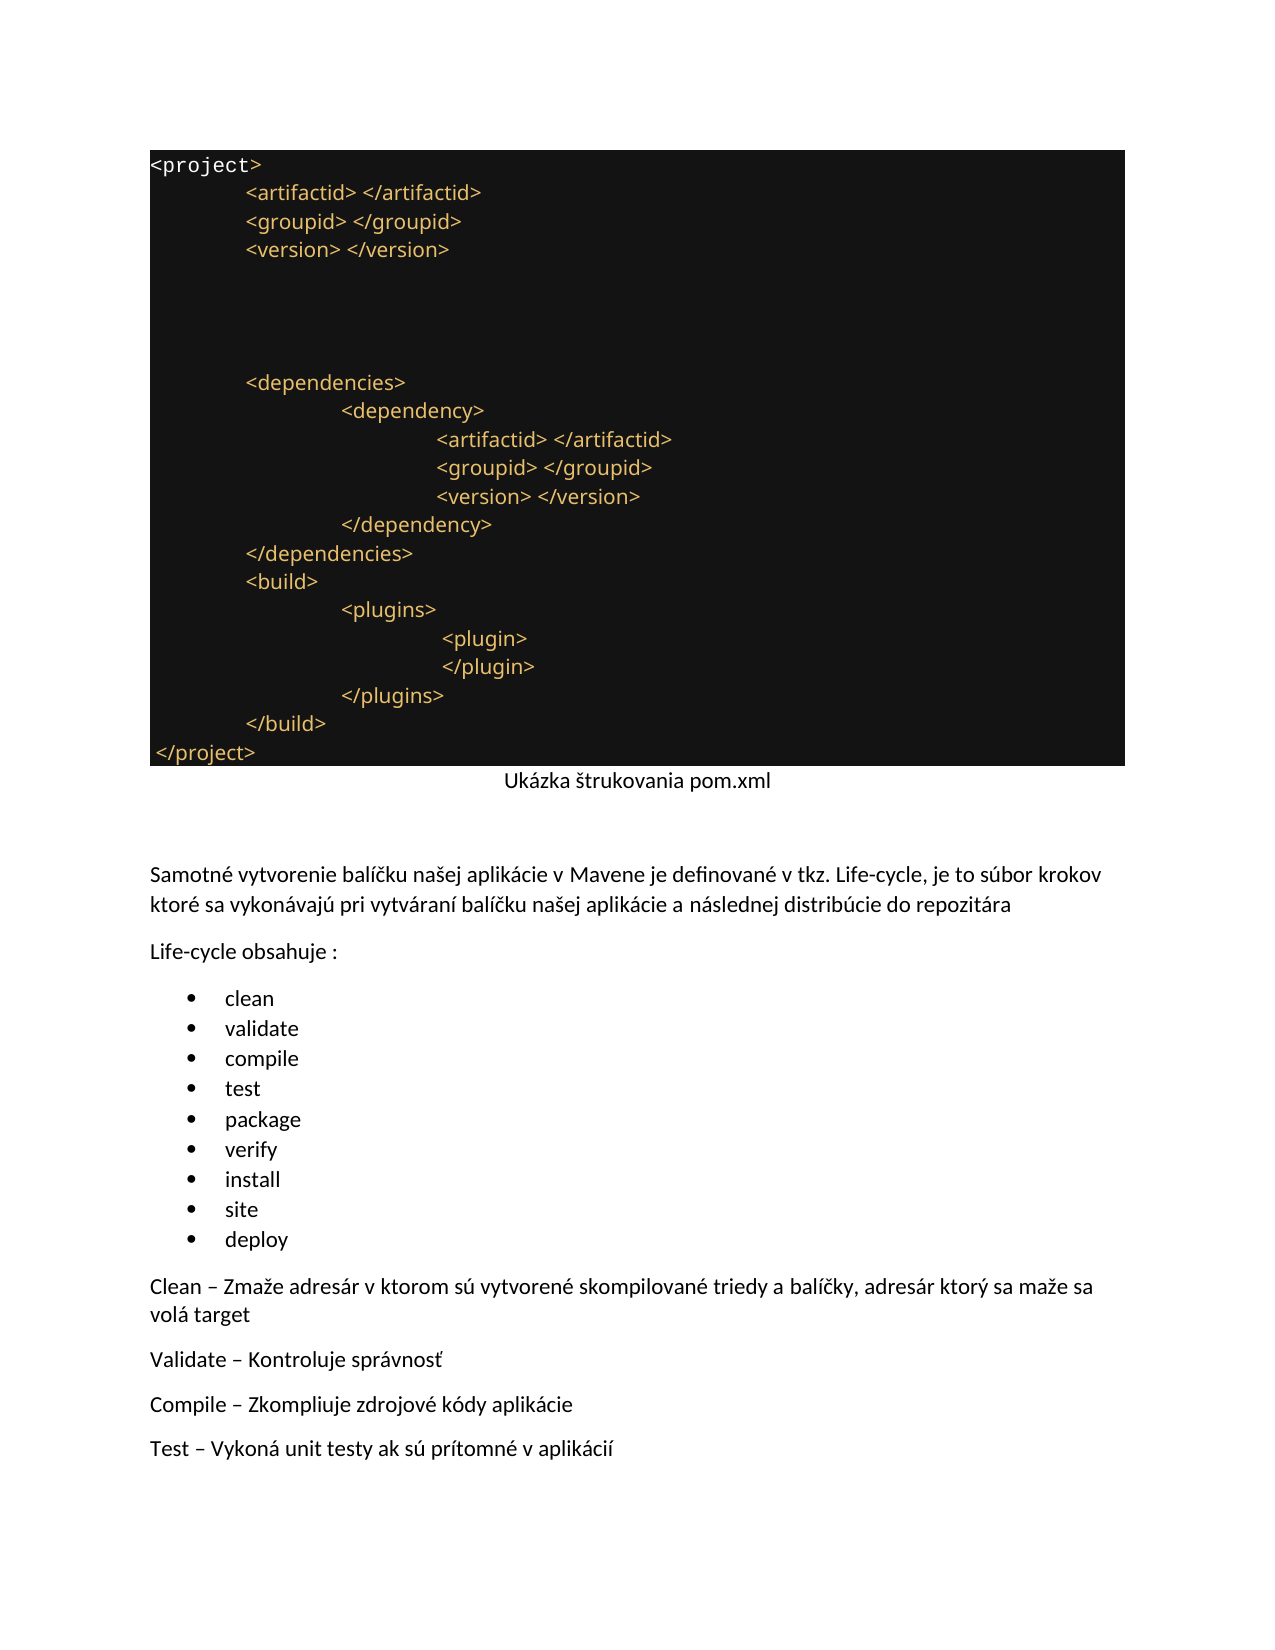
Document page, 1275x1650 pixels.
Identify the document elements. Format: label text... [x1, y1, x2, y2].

text </project> [150, 738, 1125, 766]
text Test – Vykoná unit testy ak sú prítomné v aplikácií [150, 1434, 1125, 1462]
list test [187, 1074, 1125, 1102]
text <artifactid> </artifactid> [150, 178, 1125, 207]
text <version> </version> [150, 482, 1125, 510]
list clean [187, 984, 1125, 1012]
list verify [187, 1135, 1125, 1163]
list site [187, 1195, 1125, 1223]
list package [187, 1105, 1125, 1133]
text Clean – Zmaže adresár v ktorom sú vytvorené skompilované triedy a balíčky, adresár ktorý sa maže sa volá target [150, 1272, 1125, 1328]
text <plugin> [150, 624, 1125, 652]
text </dependency> [150, 510, 1125, 539]
text <dependencies> [150, 368, 1125, 396]
list install [187, 1165, 1125, 1193]
text </dependencies> [150, 539, 1125, 567]
text <project> [150, 150, 1125, 178]
text <groupid> </groupid> [150, 453, 1125, 482]
text Life-cycle obsahuje : [150, 937, 1125, 965]
text </build> [150, 709, 1125, 738]
list compile [187, 1044, 1125, 1072]
text <groupid> </groupid> [150, 207, 1125, 235]
text <version> </version> [150, 235, 1125, 264]
text Ukázka štrukovania pom.xml [150, 766, 1125, 794]
text Compile – Zkompliuje zdrojové kódy aplikácie [150, 1390, 1125, 1418]
list deploy [187, 1226, 1125, 1253]
text </plugin> [150, 652, 1125, 681]
text </plugins> [150, 681, 1125, 709]
text <dependency> [150, 396, 1125, 425]
text <build> [150, 567, 1125, 596]
text <plugins> [150, 596, 1125, 624]
text Validate – Kontroluje správnosť [150, 1345, 1125, 1373]
list validate [187, 1014, 1125, 1042]
text <artifactid> </artifactid> [150, 425, 1125, 453]
text Samotné vytvorenie balíčku našej aplikácie v Mavene je definované v tkz. Life-cycle, je to súbor krokov ktoré sa vykonávajú pri vytváraní balíčku našej aplikácie a následnej distribúcie do repozitára [150, 860, 1125, 918]
